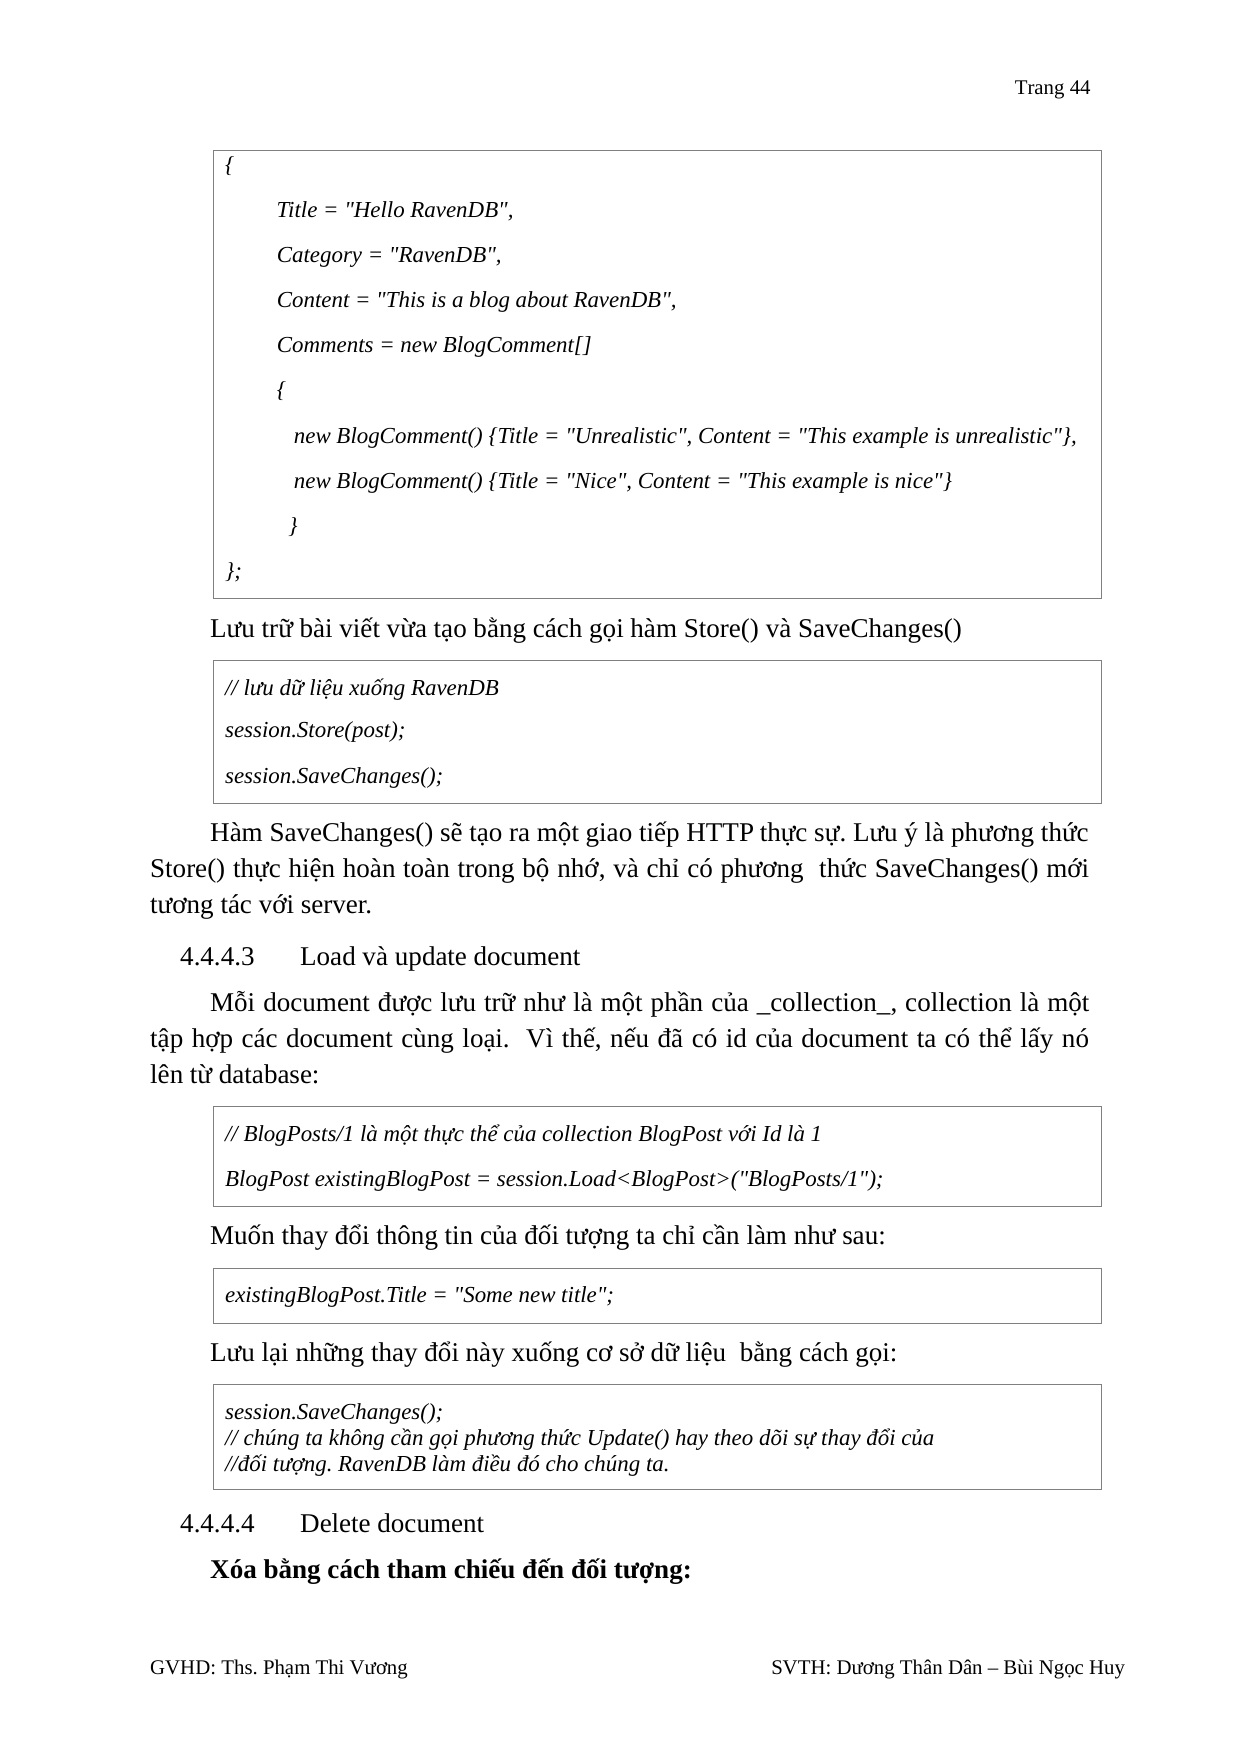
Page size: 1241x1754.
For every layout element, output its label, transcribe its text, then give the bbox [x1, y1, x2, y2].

text Mỗi document được lưu trữ như là một phần của _collection_, collection là một tập hợp các document cùng loại. Vì thế, nếu đã có id của document ta có thể lấy nó lên từ database: [150, 986, 1090, 1089]
text Hàm SaveChanges() sẽ tạo ra một giao tiếp HTTP thực sự. Lưu ý là phương thức Store() thực hiện hoàn toàn trong bộ nhớ, và chỉ có phương thức SaveChanges() mới tương tác với server. [150, 816, 1090, 919]
subtitle Delete document [180, 1507, 1090, 1538]
text Muốn thay đổi thông tin của đối tượng ta chỉ cần làm như sau: [150, 1219, 1090, 1251]
table_header // lưu dữ liệu xuống RavenDB session.Store(post); session.SaveChanges(); [214, 661, 1101, 803]
text Xóa bằng cách tham chiếu đến đối tượng: [150, 1553, 1090, 1584]
table_header session.SaveChanges(); // chúng ta không cần gọi phương thức Update() hay theo dõi sự thay đổi của //đối tượng. RavenDB làm điều đó cho chúng ta. [214, 1385, 1101, 1489]
text Lưu lại những thay đổi này xuống cơ sở dữ liệu bằng cách gọi: [150, 1336, 1090, 1367]
table_header // BlogPosts/1 là một thực thể của collection BlogPost với Id là 1 BlogPost existingBlogPost = session.Load<BlogPost>("BlogPosts/1"); [214, 1107, 1101, 1206]
subtitle Load và update document [180, 940, 1090, 971]
text Lưu trữ bài viết vừa tạo bằng cách gọi hàm Store() và SaveChanges() [150, 612, 1090, 643]
table_header existingBlogPost.Title = "Some new title"; [214, 1269, 1101, 1322]
